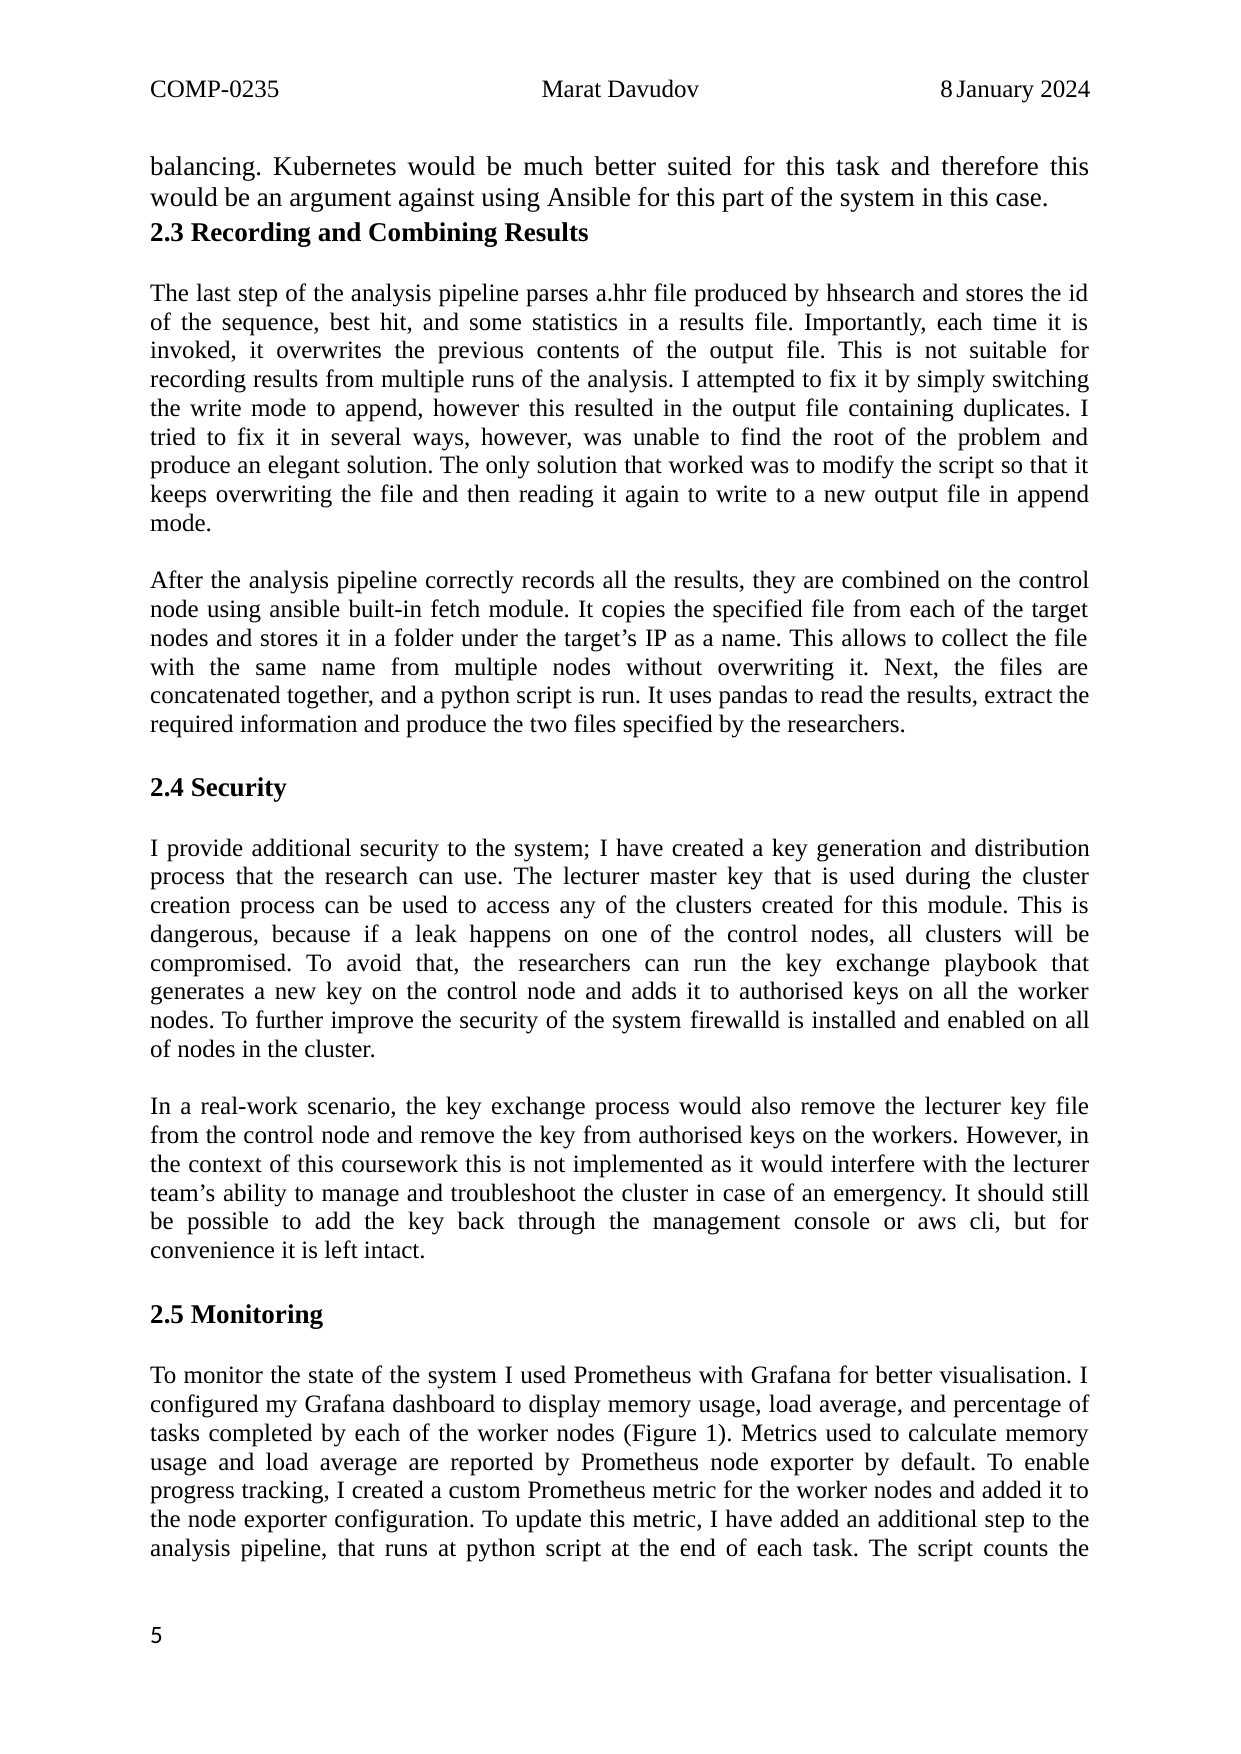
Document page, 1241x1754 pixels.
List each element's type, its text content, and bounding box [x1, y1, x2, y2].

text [150, 1360, 1090, 1562]
text I provide additional security to the system; I have created a key generation and distribution process that the research can use. The lecturer master key that is used during the cluster creation process can be used to access any of the clusters created for this module. This is dangerous, because if a leak happens on one of the control nodes, all clusters will be compromised. To avoid that, the researchers can run the key exchange playbook that generates a new key on the control node and adds it to authorised keys on all the worker nodes. To further improve the security of the system firewalld is installed and enabled on all of nodes in the cluster. [150, 833, 1090, 1063]
subtitle 2.4 Security [150, 771, 1090, 802]
subtitle 2.5 Monitoring [150, 1299, 1090, 1330]
text The last step of the analysis pipeline parses a.hhr file produced by hhsearch and stores the id of the sequence, best hit, and some statistics in a results file. Importantly, each time it is invoked, it overwrites the previous contents of the output file. This is not suitable for recording results from multiple runs of the analysis. I attempted to fix it by simply switching the write mode to append, however this resulted in the output file containing duplicates. I tried to fix it in several ways, however, was unable to find the root of the problem and produce an elegant solution. The only solution that worked was to modify the script so that it keeps overwriting the file and then reading it again to write to a new output file in append mode. [150, 278, 1090, 537]
text In a real-work scenario, the key exchange process would also remove the lecturer key file from the control node and remove the key from authorised keys on the workers. However, in the context of this coursework this is not implemented as it would interfere with the lecturer team’s ability to manage and troubleshoot the cluster in case of an emergency. It should still be possible to add the key back through the management console or aws cli, but for convenience it is left intact. [150, 1091, 1090, 1264]
subtitle 2.3 Recording and Combining Results [150, 216, 1090, 248]
text After the analysis pipeline correctly records all the results, they are combined on the control node using ansible built-in fetch module. It copies the specified file from each of the target nodes and stores it in a folder under the target’s IP as a name. This allows to collect the file with the same name from multiple nodes without overwriting it. Next, the files are concatenated together, and a python script is run. It uses pandas to read the results, extract the required information and produce the two files specified by the researchers. [150, 566, 1090, 738]
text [150, 150, 1090, 212]
